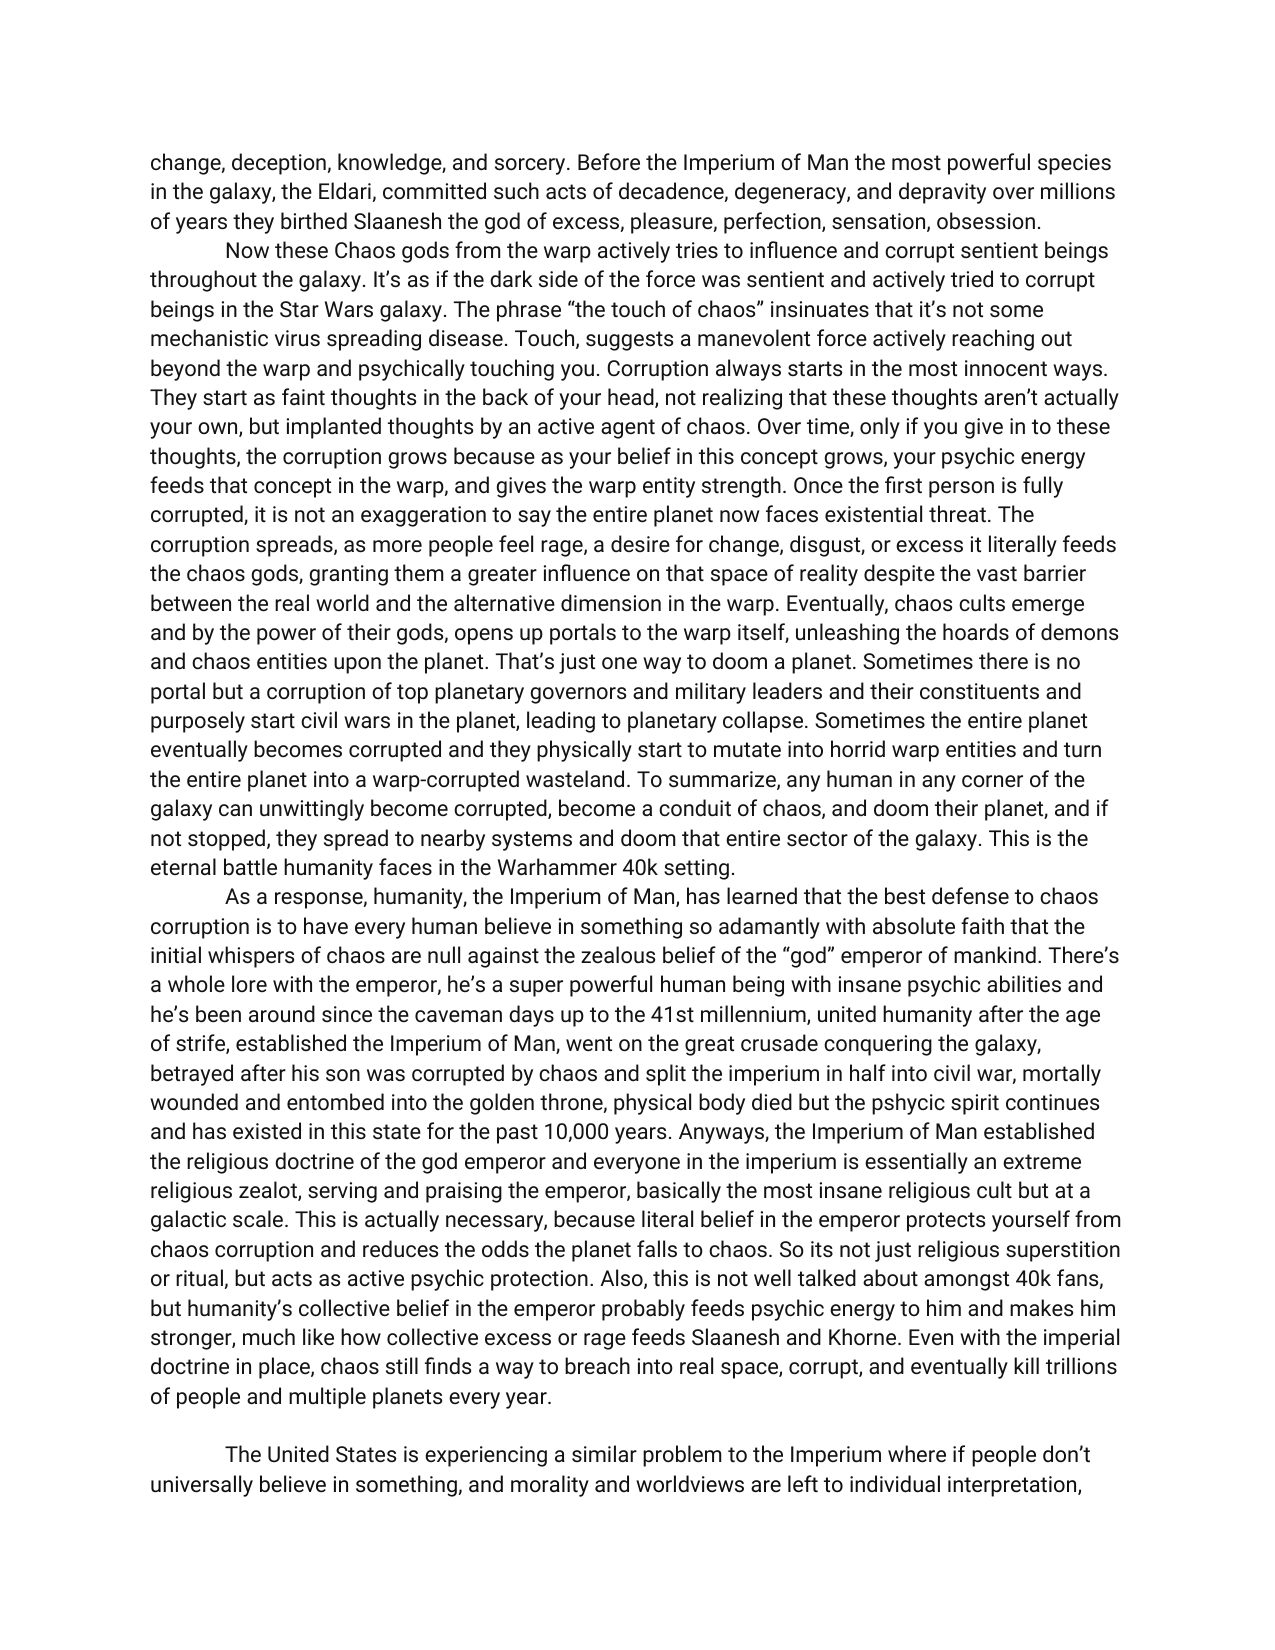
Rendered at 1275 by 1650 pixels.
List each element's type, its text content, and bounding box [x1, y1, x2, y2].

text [150, 1442, 1125, 1497]
text Now these Chaos gods from the warp actively tries to influence and corrupt sentient beings throughout the galaxy. It’s as if the dark side of the force was sentient and actively tried to corrupt beings in the Star Wars galaxy. The phrase “the touch of chaos” insinuates that it’s not some mechanistic virus spreading disease. Touch, suggests a manevolent force actively reaching out beyond the warp and psychically touching you. Corruption always starts in the most innocent ways. They start as faint thoughts in the back of your head, not realizing that these thoughts aren’t actually your own, but implanted thoughts by an active agent of chaos. Over time, only if you give in to these thoughts, the corruption grows because as your belief in this concept grows, your psychic energy feeds that concept in the warp, and gives the warp entity strength. Once the first person is fully corrupted, it is not an exaggeration to say the entire planet now faces existential threat. The corruption spreads, as more people feel rage, a desire for change, disgust, or excess it literally feeds the chaos gods, granting them a greater influence on that space of reality despite the vast barrier between the real world and the alternative dimension in the warp. Eventually, chaos cults emerge and by the power of their gods, opens up portals to the warp itself, unleashing the hoards of demons and chaos entities upon the planet. That’s just one way to doom a planet. Sometimes there is no portal but a corruption of top planetary governors and military leaders and their constituents and purposely start civil wars in the planet, leading to planetary collapse. Sometimes the entire planet eventually becomes corrupted and they physically start to mutate into horrid warp entities and turn the entire planet into a warp-corrupted wasteland. To summarize, any human in any corner of the galaxy can unwittingly become corrupted, become a conduit of chaos, and doom their planet, and if not stopped, they spread to nearby systems and doom that entire sector of the galaxy. This is the eternal battle humanity faces in the Warhammer 40k setting. [150, 238, 1125, 881]
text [150, 150, 1125, 234]
text As a response, humanity, the Imperium of Man, has learned that the best defense to chaos corruption is to have every human believe in something so adamantly with absolute faith that the initial whispers of chaos are null against the zealous belief of the “god” emperor of mankind. There’s a whole lore with the emperor, he’s a super powerful human being with insane psychic abilities and he’s been around since the caveman days up to the 41st millennium, united humanity after the age of strife, established the Imperium of Man, went on the great crusade conquering the galaxy, betrayed after his son was corrupted by chaos and split the imperium in half into civil war, mortally wounded and entombed into the golden throne, physical body died but the pshycic spirit continues and has existed in this state for the past 10,000 years. Anyways, the Imperium of Man established the religious doctrine of the god emperor and everyone in the imperium is essentially an extreme religious zealot, serving and praising the emperor, basically the most insane religious cult but at a galactic scale. This is actually necessary, because literal belief in the emperor protects yourself from chaos corruption and reduces the odds the planet falls to chaos. So its not just religious superstition or ritual, but acts as active psychic protection. Also, this is not well talked about amongst 40k fans, but humanity’s collective belief in the emperor probably feeds psychic energy to him and makes him stronger, much like how collective excess or rage feeds Slaanesh and Khorne. Even with the imperial doctrine in place, chaos still finds a way to breach into real space, corrupt, and eventually kill trillions of people and multiple planets every year. [150, 884, 1125, 1409]
